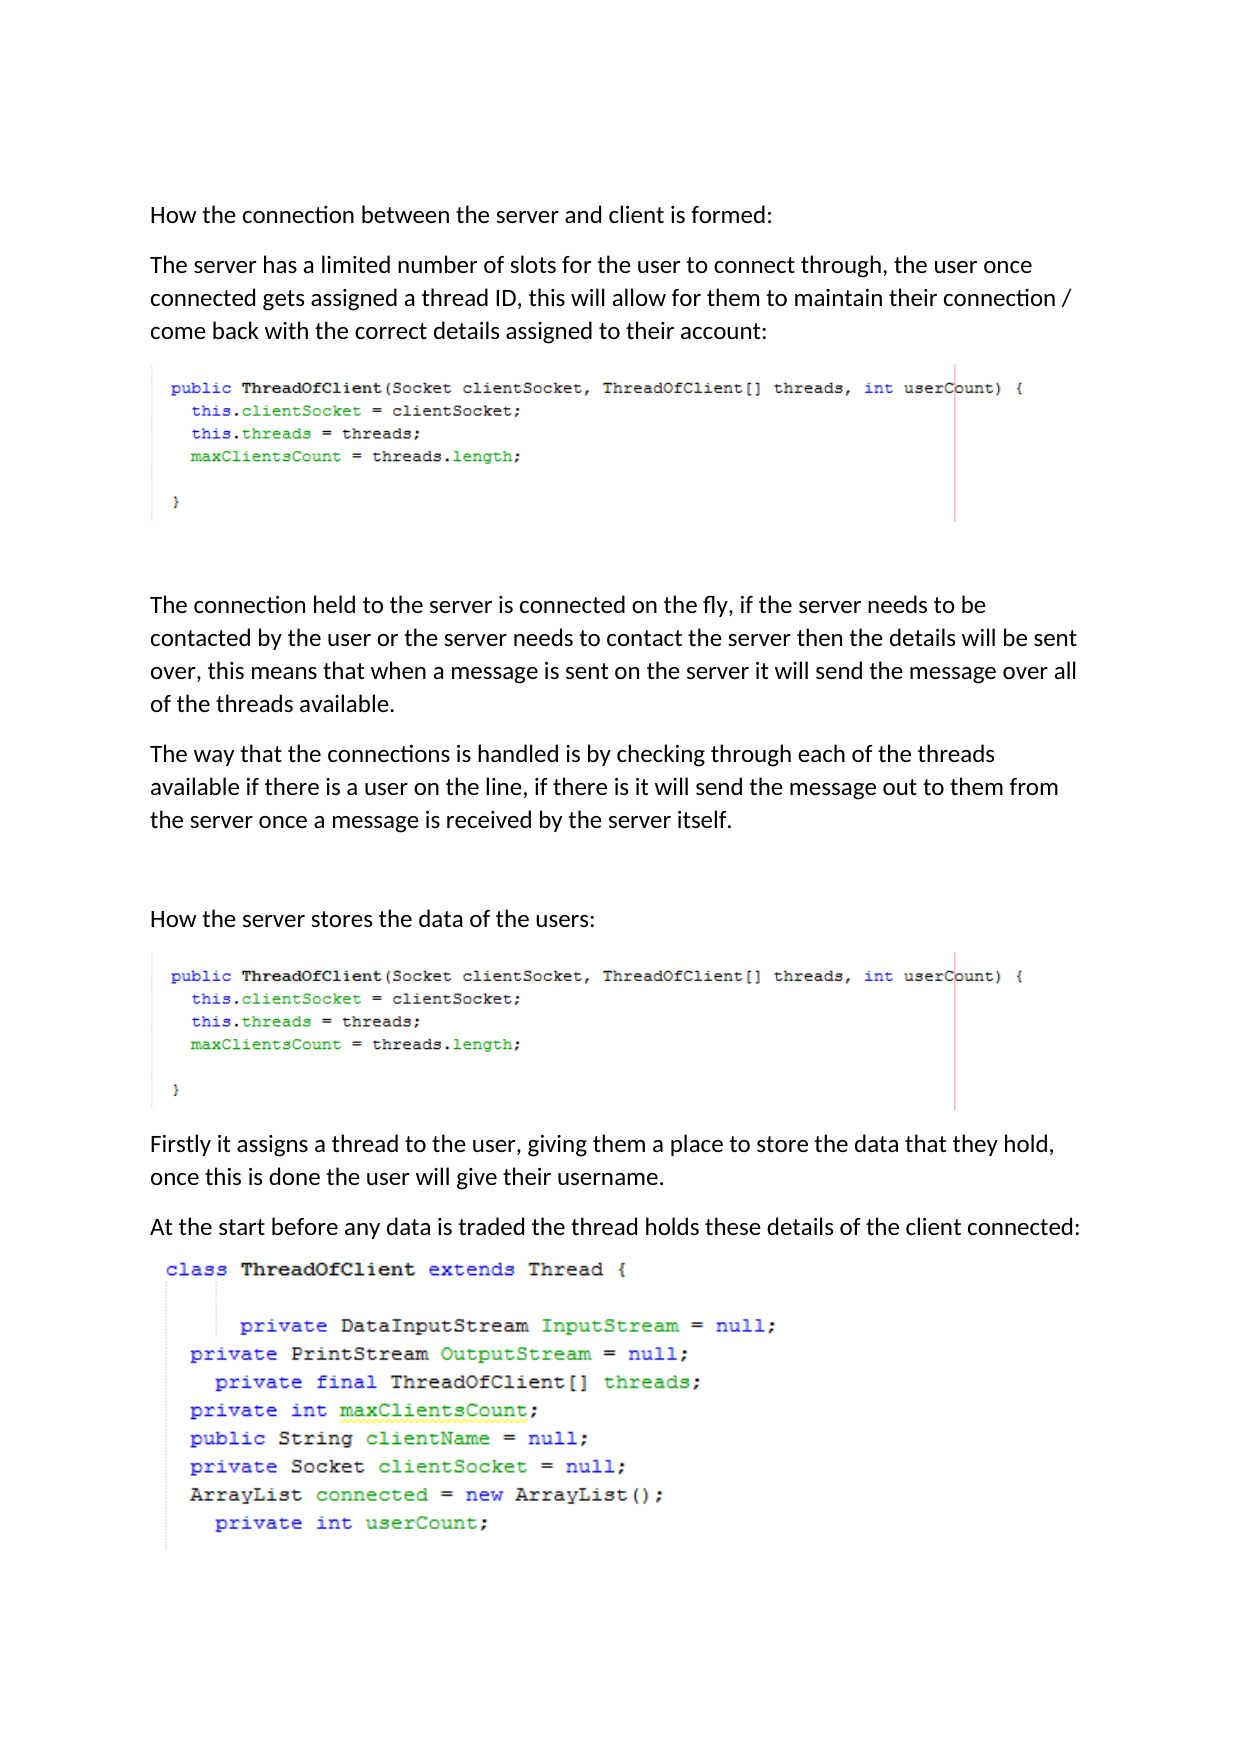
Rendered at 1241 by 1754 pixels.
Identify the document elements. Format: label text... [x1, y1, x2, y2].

text How the connection between the server and client is formed: [150, 199, 1090, 230]
text The connection held to the server is connected on the fly, if the server needs to be contacted by the user or the server needs to contact the server then the details will be sent over, this means that when a message is sent on the server it will send the message over all of the threads available. [150, 590, 1090, 719]
picture [150, 364, 1091, 522]
text The server has a limited number of slots for the user to connect through, the user once connected gets assigned a thread ID, this will allow for them to maintain their connection / come back with the correct details assigned to their account: [150, 249, 1090, 346]
picture [150, 952, 1091, 1110]
text Firstly it assigns a thread to the user, giving them a place to store the data that they hold, once this is done the user will give their username. [150, 1128, 1090, 1192]
picture [150, 1260, 874, 1551]
text The way that the connections is handled is by checking through each of the threads available if there is a user on the line, if there is it will send the message out to them from the server once a message is received by the server itself. [150, 738, 1090, 834]
text At the start before any data is traded the thread holds these details of the client connected: [150, 1211, 1090, 1241]
text How the server stores the data of the users: [150, 903, 1090, 933]
